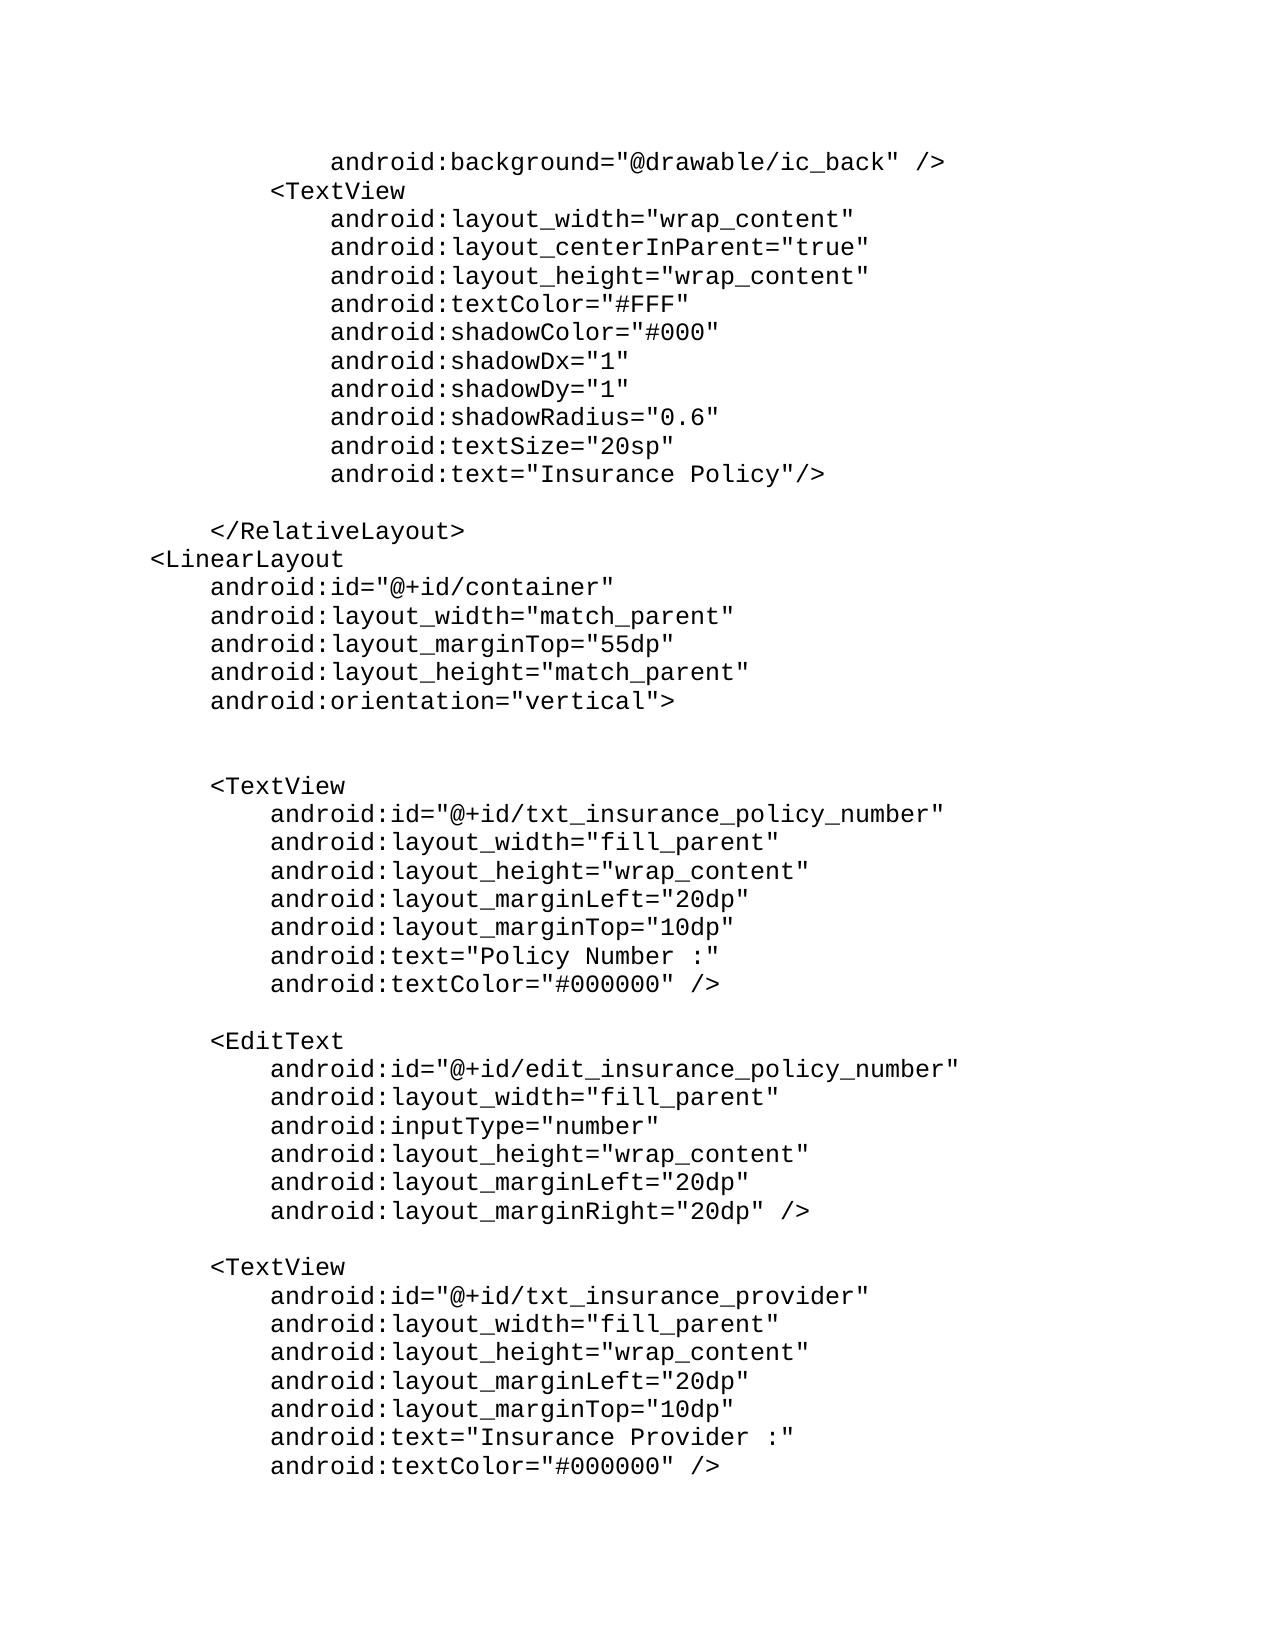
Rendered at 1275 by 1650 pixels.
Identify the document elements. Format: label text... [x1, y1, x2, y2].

text android:textColor="#000000" /> [150, 972, 1125, 1000]
text android:text="Insurance Provider :" [150, 1425, 1125, 1453]
text android:id="@+id/container" [150, 575, 1125, 603]
text android:layout_marginTop="10dp" [150, 1397, 1125, 1425]
text android:shadowColor="#000" [150, 320, 1125, 348]
text android:text="Policy Number :" [150, 943, 1125, 972]
text <TextView [150, 178, 1125, 207]
text android:layout_width="fill_parent" [150, 1312, 1125, 1340]
text android:layout_height="wrap_content" [150, 263, 1125, 292]
text android:id="@+id/txt_insurance_policy_number" [150, 802, 1125, 830]
text android:text="Insurance Policy"/> [150, 462, 1125, 490]
text android:shadowRadius="0.6" [150, 405, 1125, 433]
text android:layout_marginLeft="20dp" [150, 1170, 1125, 1198]
text </RelativeLayout> [150, 518, 1125, 547]
text android:layout_height="wrap_content" [150, 1340, 1125, 1368]
text android:layout_width="wrap_content" [150, 207, 1125, 235]
text android:layout_height="wrap_content" [150, 858, 1125, 887]
text <LinearLayout [150, 547, 1125, 575]
text android:layout_marginRight="20dp" /> [150, 1198, 1125, 1227]
text android:inputType="number" [150, 1113, 1125, 1142]
text android:shadowDy="1" [150, 377, 1125, 405]
text android:textColor="#FFF" [150, 292, 1125, 320]
text android:textColor="#000000" /> [150, 1453, 1125, 1482]
text android:textSize="20sp" [150, 433, 1125, 462]
text android:layout_marginTop="10dp" [150, 915, 1125, 943]
text <TextView [150, 773, 1125, 802]
text android:id="@+id/edit_insurance_policy_number" [150, 1057, 1125, 1085]
text android:id="@+id/txt_insurance_provider" [150, 1283, 1125, 1312]
text android:layout_width="fill_parent" [150, 1085, 1125, 1113]
text android:layout_height="match_parent" [150, 660, 1125, 688]
text android:layout_marginTop="55dp" [150, 632, 1125, 660]
text android:layout_width="match_parent" [150, 603, 1125, 632]
text android:layout_width="fill_parent" [150, 830, 1125, 858]
text android:layout_height="wrap_content" [150, 1142, 1125, 1170]
text android:shadowDx="1" [150, 348, 1125, 377]
text android:background="@drawable/ic_back" /> [150, 150, 1125, 178]
text android:layout_marginLeft="20dp" [150, 887, 1125, 915]
text android:layout_centerInParent="true" [150, 235, 1125, 263]
text <TextView [150, 1255, 1125, 1283]
text android:orientation="vertical"> [150, 688, 1125, 717]
text android:layout_marginLeft="20dp" [150, 1368, 1125, 1397]
text <EditText [150, 1028, 1125, 1057]
